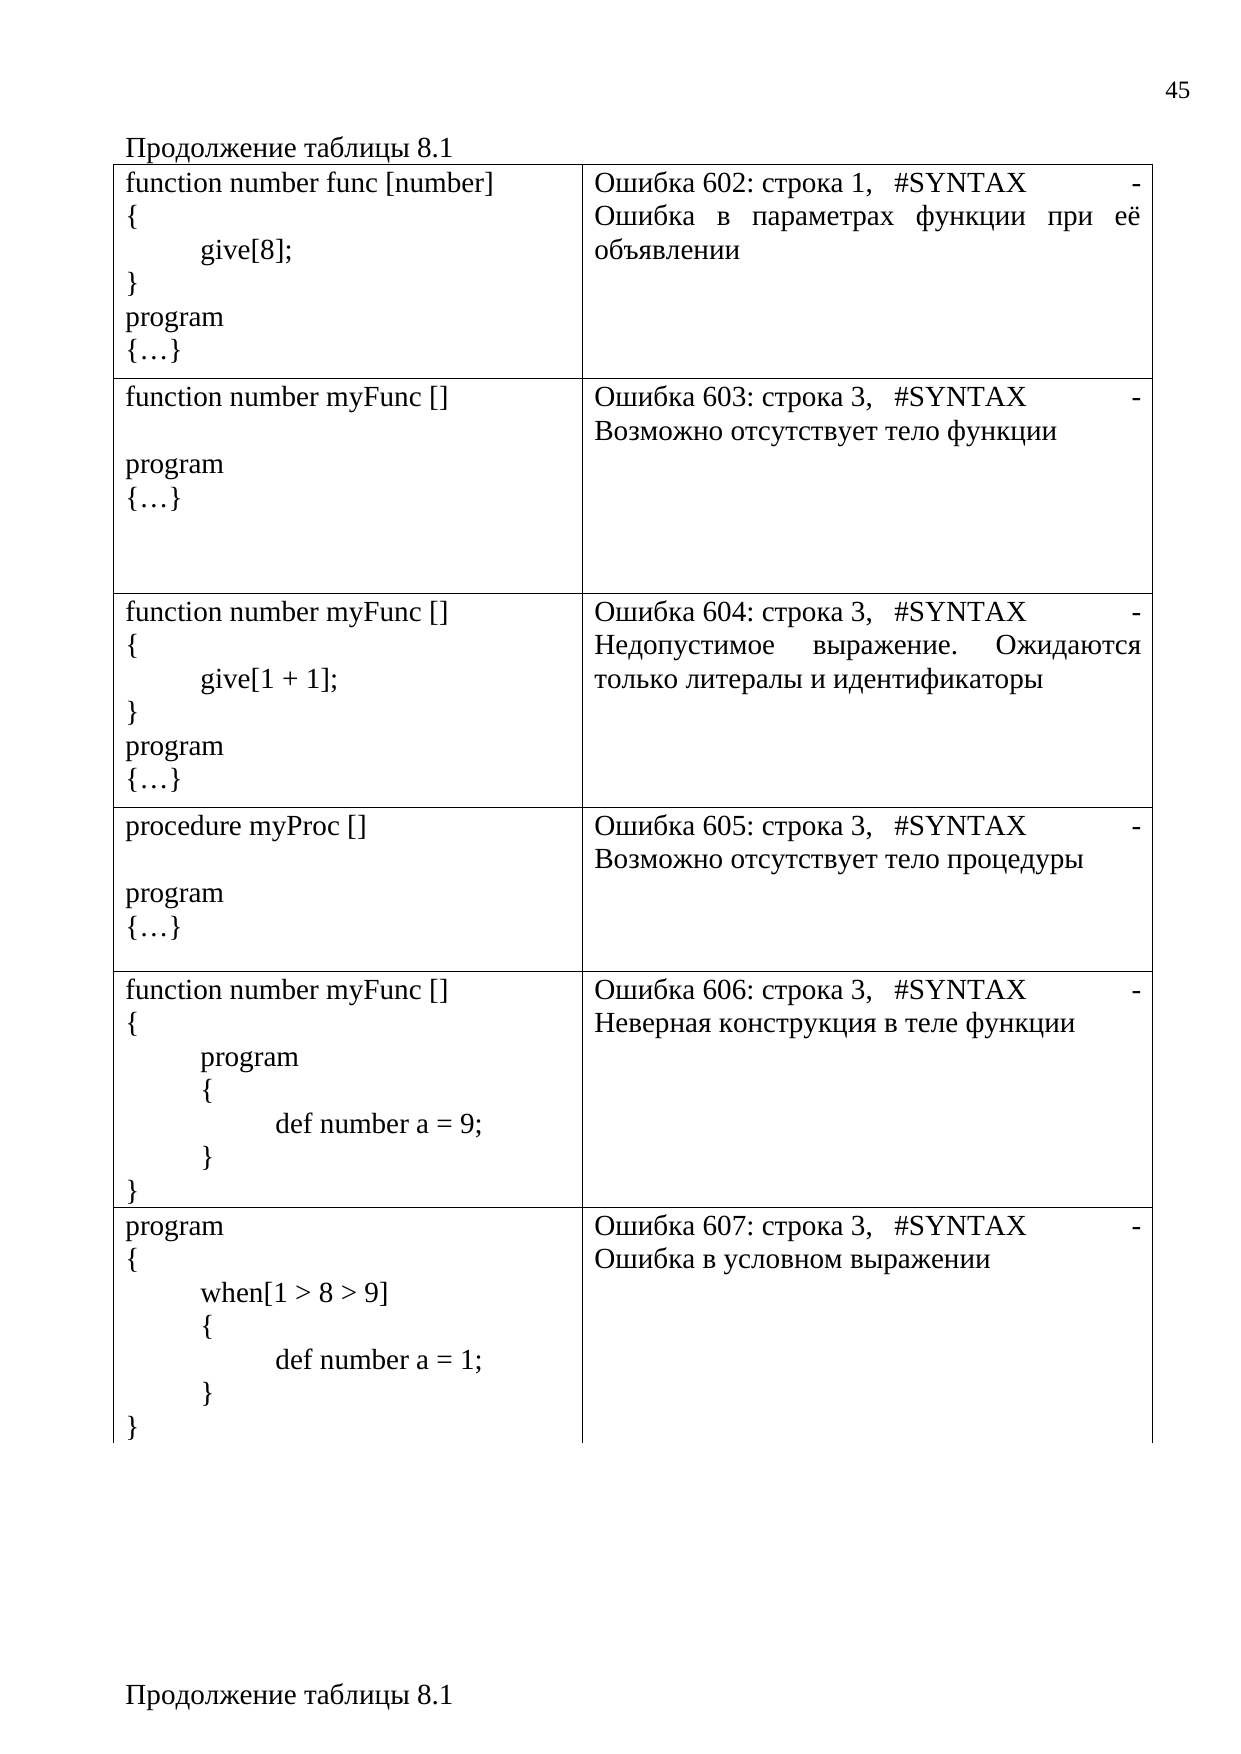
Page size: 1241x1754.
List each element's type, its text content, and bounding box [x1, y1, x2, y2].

text Продолжение таблицы 8.1 [125, 1677, 1190, 1711]
table_cell procedure myProc [] program {…} [114, 808, 582, 971]
table_header Ошибка 602: строка 1, #SYNTAX - Ошибка в параметрах функции при её объявлении [583, 165, 1152, 378]
table_cell Ошибка 607: строка 3, #SYNTAX - Ошибка в условном выражении [583, 1208, 1152, 1442]
table_cell Ошибка 603: строка 3, #SYNTAX - Возможно отсутствует тело функции [583, 379, 1152, 593]
table_cell Ошибка 606: строка 3, #SYNTAX - Неверная конструкция в теле функции [583, 972, 1152, 1207]
table_cell function number myFunc [] { give[1 + 1]; } program {…} [114, 594, 582, 807]
table_header function number func [number] { give[8]; } program {…} [114, 165, 582, 378]
table_cell function number myFunc [] { program { def number a = 9; } } [114, 972, 582, 1207]
text Продолжение таблицы 8.1 [125, 130, 1190, 164]
table_cell program { when[1 > 8 > 9] { def number a = 1; } } [114, 1208, 582, 1442]
table_cell Ошибка 604: строка 3, #SYNTAX - Недопустимое выражение. Ожидаются только литералы и идентификаторы [583, 594, 1152, 807]
table_cell function number myFunc [] program {…} [114, 379, 582, 593]
table_cell Ошибка 605: строка 3, #SYNTAX - Возможно отсутствует тело процедуры [583, 808, 1152, 971]
